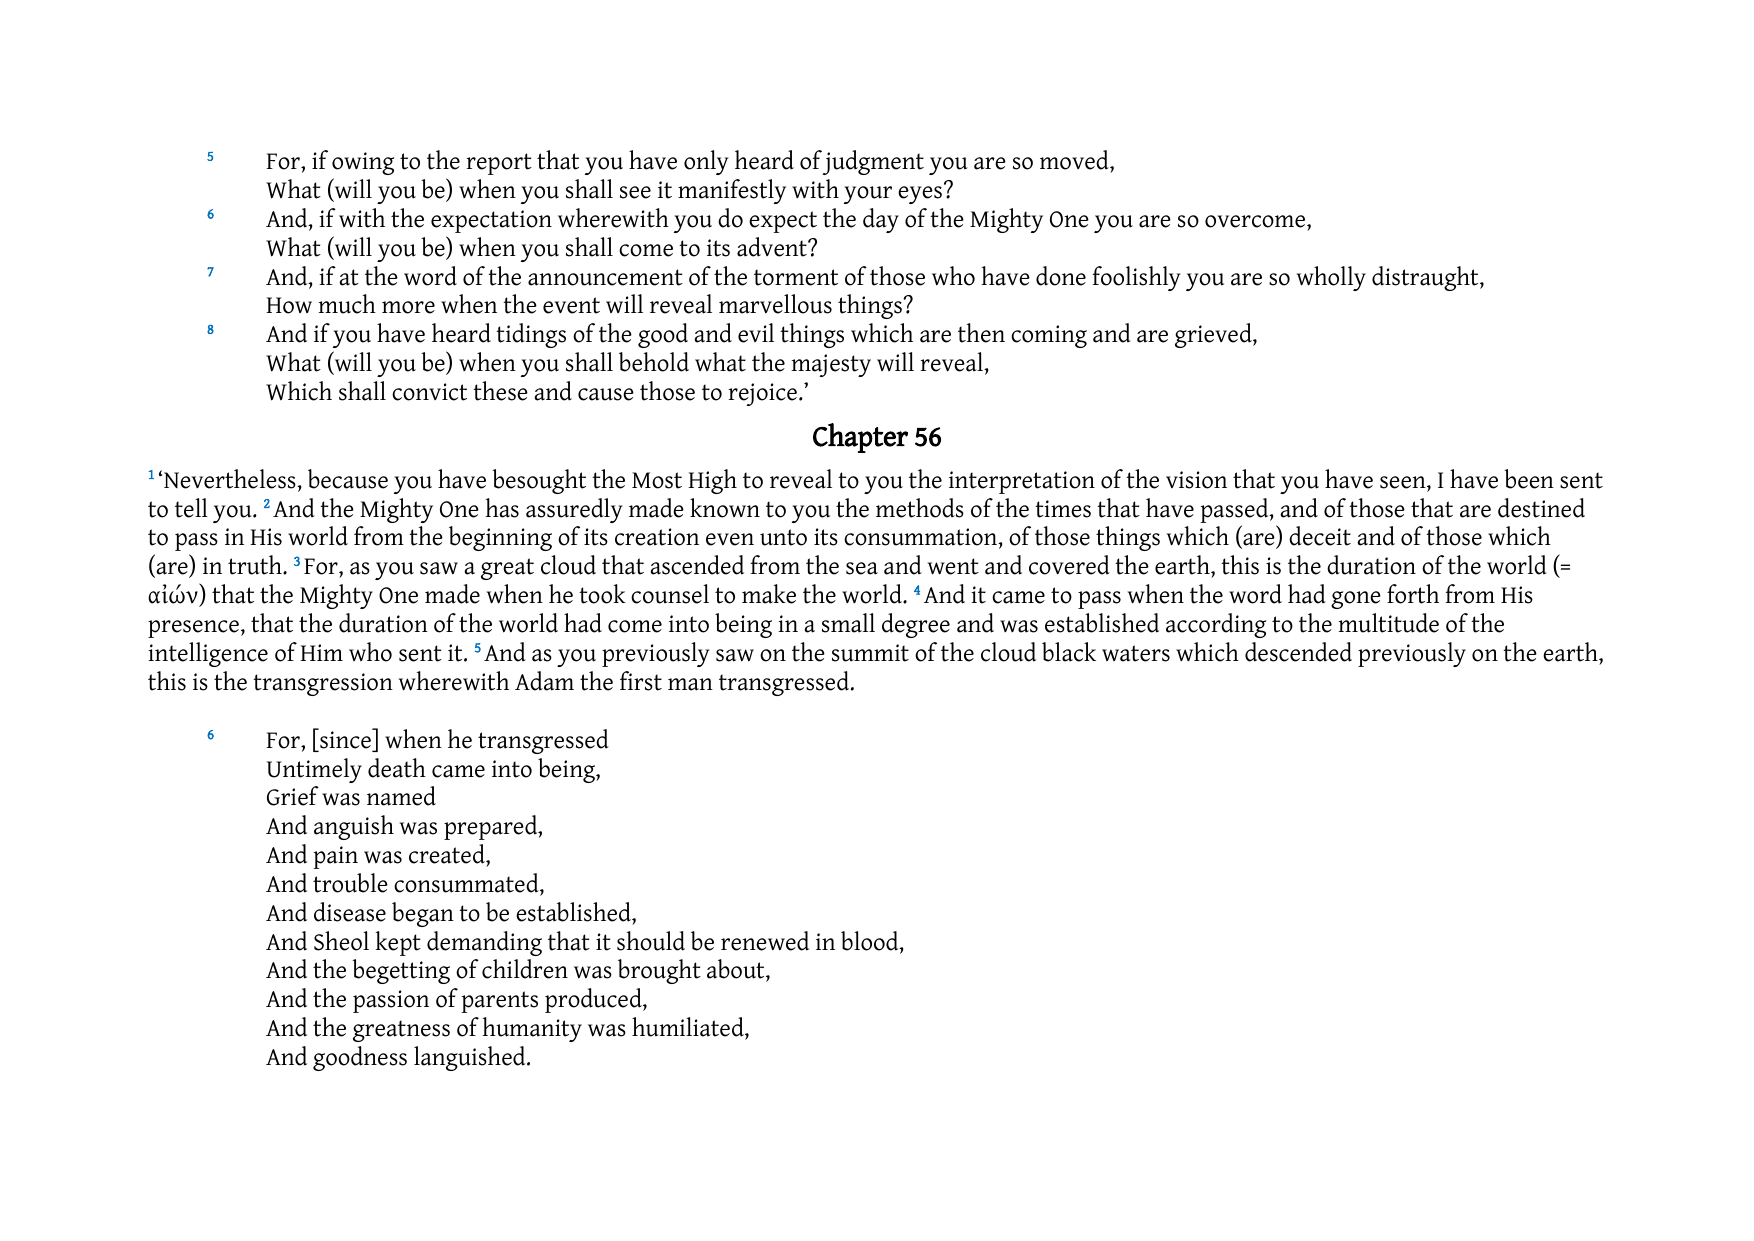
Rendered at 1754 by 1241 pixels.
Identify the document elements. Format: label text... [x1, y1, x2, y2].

text 6 And, if with the expectation wherewith you do expect the day of the Mighty One you are so overcome, What (will you be) when you shall come to its advent? [207, 205, 1606, 263]
text 1 ‘Nevertheless, because you have besought the Most High to reveal to you the interpretation of the vision that you have seen, I have been sent to tell you. 2 And the Mighty One has assuredly made known to you the methods of the times that have passed, and of those that are destined to pass in His world from the beginning of its creation even unto its consummation, of those things which (are) deceit and of those which (are) in truth. 3 For, as you saw a great cloud that ascended from the sea and went and covered the earth, this is the duration of the world (= αἰών) that the Mighty One made when he took counsel to make the world. 4 And it came to pass when the word had gone forth from His presence, that the duration of the world had come into being in a small degree and was established according to the multitude of the intelligence of Him who sent it. 5 And as you previously saw on the summit of the cloud black waters which descended previously on the earth, this is the transgression wherewith Adam the first man transgressed. [148, 466, 1606, 697]
text 8 And if you have heard tidings of the good and evil things which are then coming and are grieved, What (will you be) when you shall behold what the majesty will reveal, Which shall convict these and cause those to rejoice.’ [207, 321, 1606, 407]
text Chapter 56 [148, 420, 1606, 454]
text 7 And, if at the word of the announcement of the torment of those who have done foolishly you are so wholly distraught, How much more when the event will reveal marvellous things? [207, 263, 1606, 321]
text 6 For, [since] when he transgressed Untimely death came into being, Grief was named And anguish was prepared, And pain was created, And trouble consummated, And disease began to be established, And Sheol kept demanding that it should be renewed in blood, And the begetting of children was brought about, And the passion of parents produced, And the greatness of humanity was humiliated, And goodness languished. [207, 726, 1606, 1072]
text 5 For, if owing to the report that you have only heard of judgment you are so moved, What (will you be) when you shall see it manifestly with your eyes? [207, 148, 1606, 205]
